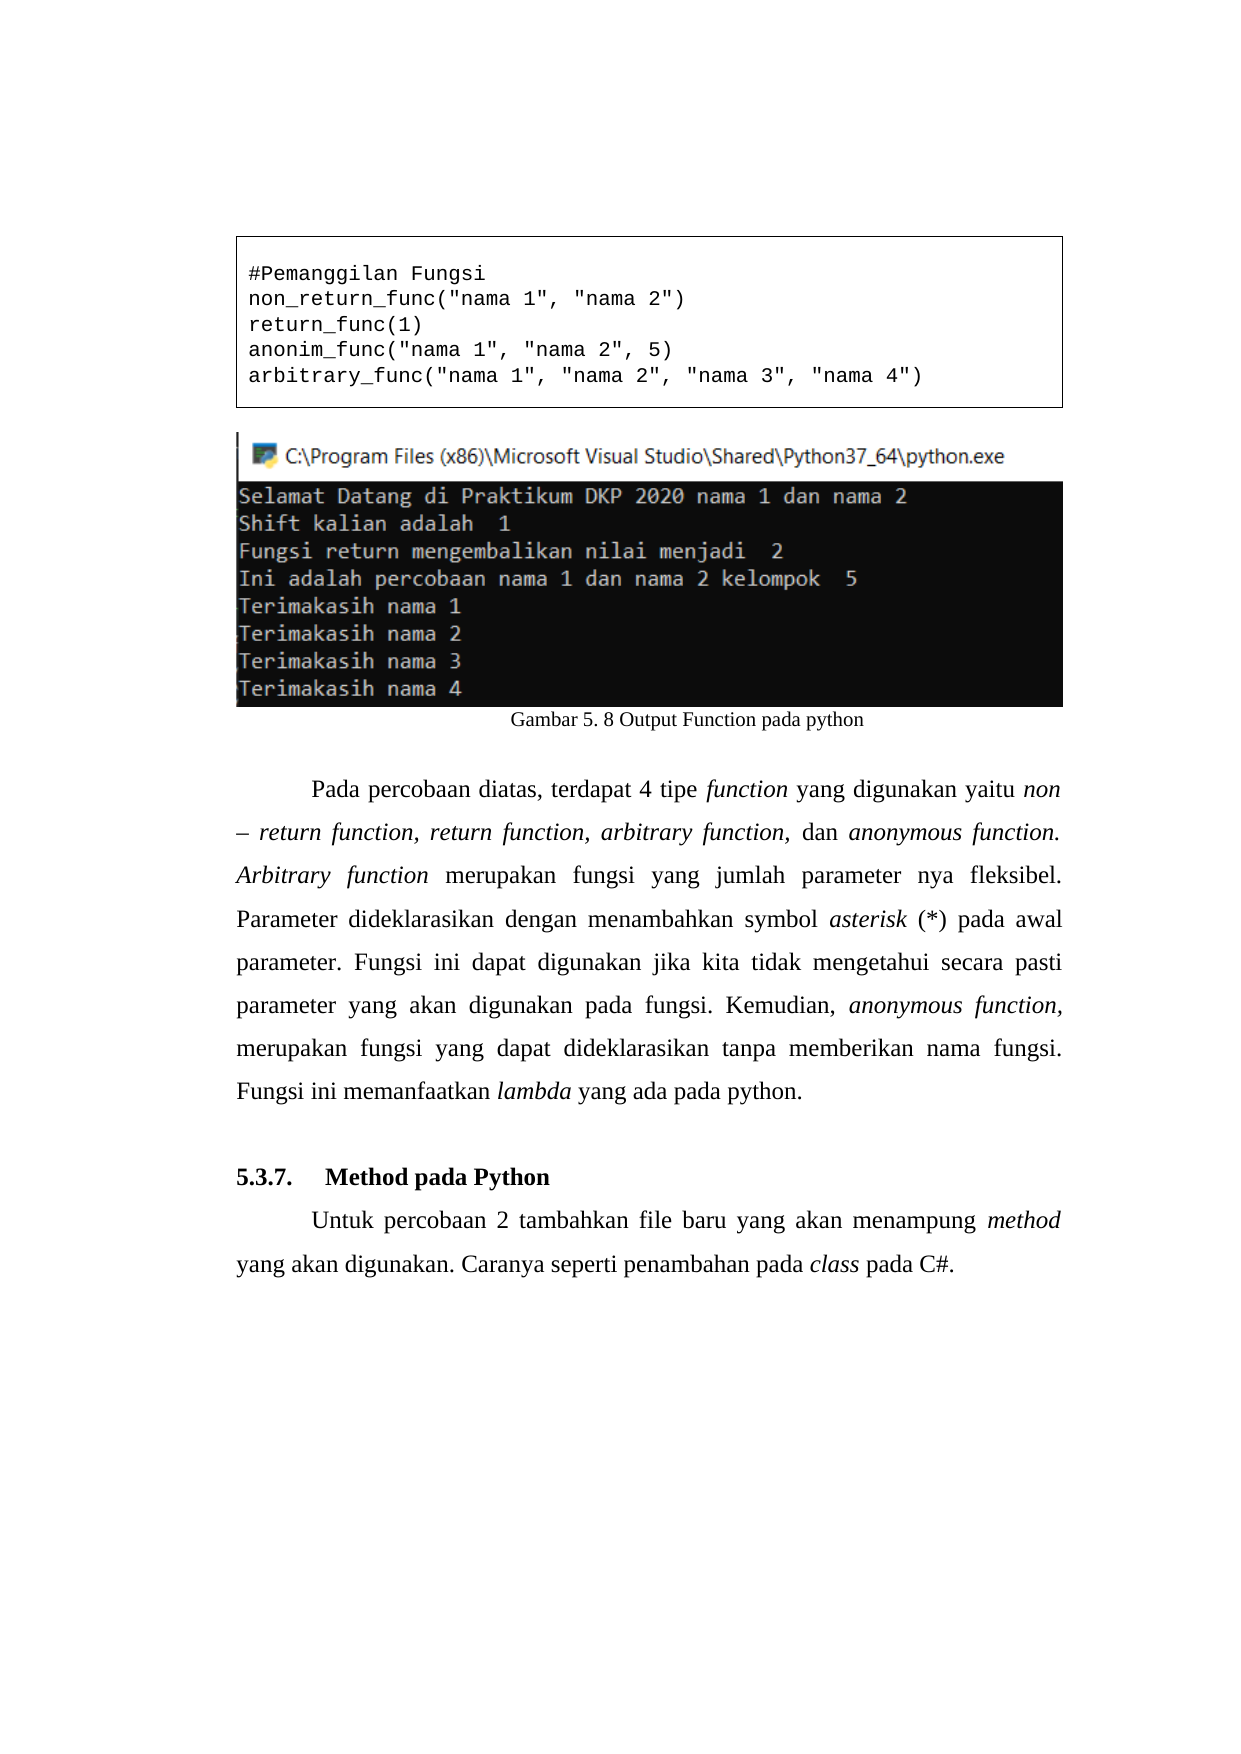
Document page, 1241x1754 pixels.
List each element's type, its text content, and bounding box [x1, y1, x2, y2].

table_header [237, 237, 1062, 407]
list Method pada Python [236, 1162, 1063, 1191]
picture [236, 432, 1063, 707]
text Pada percobaan diatas, terdapat 4 tipe function yang digunakan yaitu non – return function, return function, arbitrary function, dan anonymous function. Arbitrary function merupakan fungsi yang jumlah parameter nya fleksibel. Parameter dideklarasikan dengan menambahkan symbol asterisk (*) pada awal parameter. Fungsi ini dapat digunakan jika kita tidak mengetahui secara pasti parameter yang akan digunakan pada fungsi. Kemudian, anonymous function, merupakan fungsi yang dapat dideklarasikan tanpa memberikan nama fungsi. Fungsi ini memanfaatkan lambda yang ada pada python. [236, 774, 1063, 1105]
text Untuk percobaan 2 tambahkan file baru yang akan menampung method yang akan digunakan. Caranya seperti penambahan pada class pada C#. [236, 1206, 1063, 1277]
text Gambar 5. 8 Output Function pada python [236, 707, 1063, 731]
